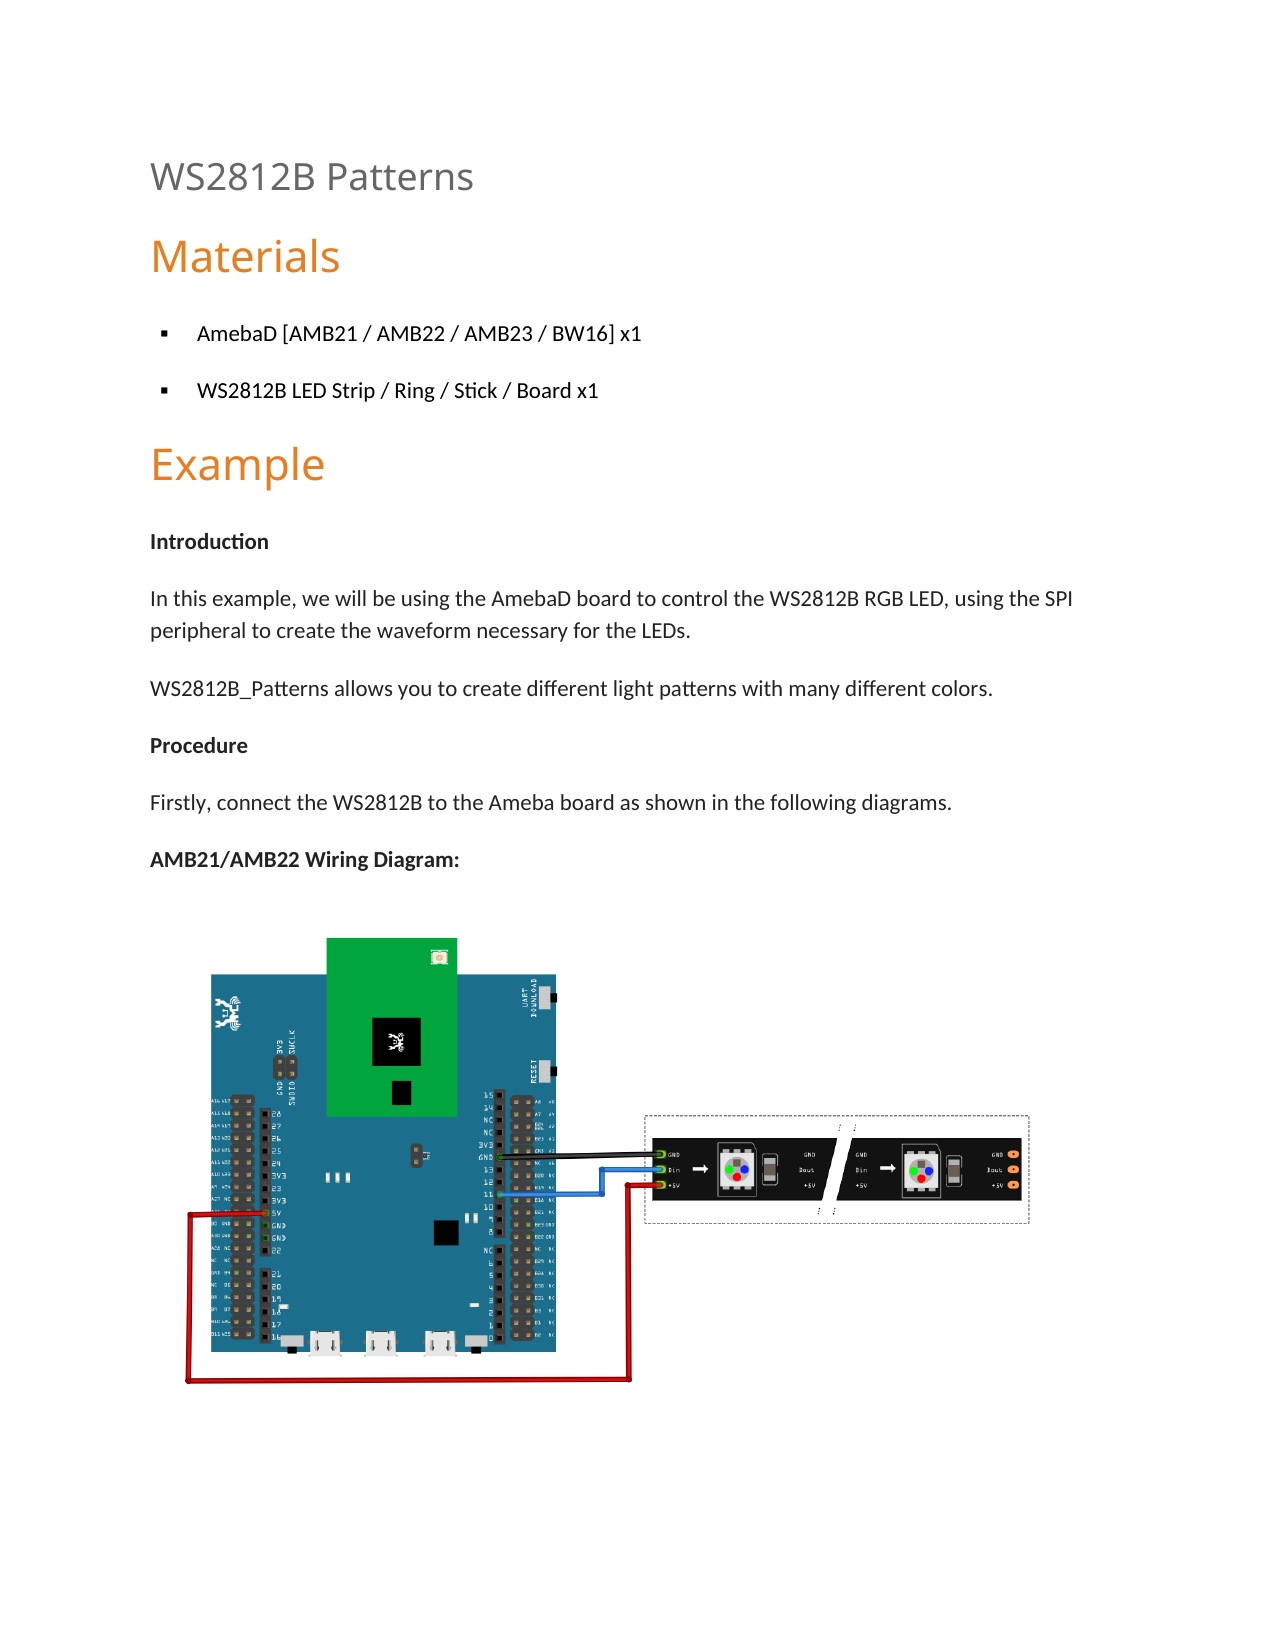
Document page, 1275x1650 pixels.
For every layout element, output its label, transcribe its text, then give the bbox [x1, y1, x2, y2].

text In this example, we will be using the AmebaD board to control the WS2812B RGB LED, using the SPI peripheral to create the waveform necessary for the LEDs. [150, 584, 1125, 645]
subtitle Materials [150, 226, 1125, 286]
text Procedure [150, 731, 1125, 759]
text WS2812B Patterns [150, 150, 1125, 201]
text WS2812B_Patterns allows you to create different light patterns with many different colors. [150, 674, 1125, 702]
list WS2812B LED Strip / Ring / Stick / Board x1 [159, 377, 1125, 405]
text Firstly, connect the WS2812B to the Ameba board as shown in the following diagrams. [150, 788, 1125, 816]
list AmebaD [AMB21 / AMB22 / AMB23 / BW16] x1 [159, 319, 1125, 347]
text Introduction [150, 527, 1125, 555]
text AMB21/AMB22 Wiring Diagram: [150, 845, 1125, 873]
picture [150, 902, 1048, 1446]
subtitle Example [150, 434, 1125, 493]
